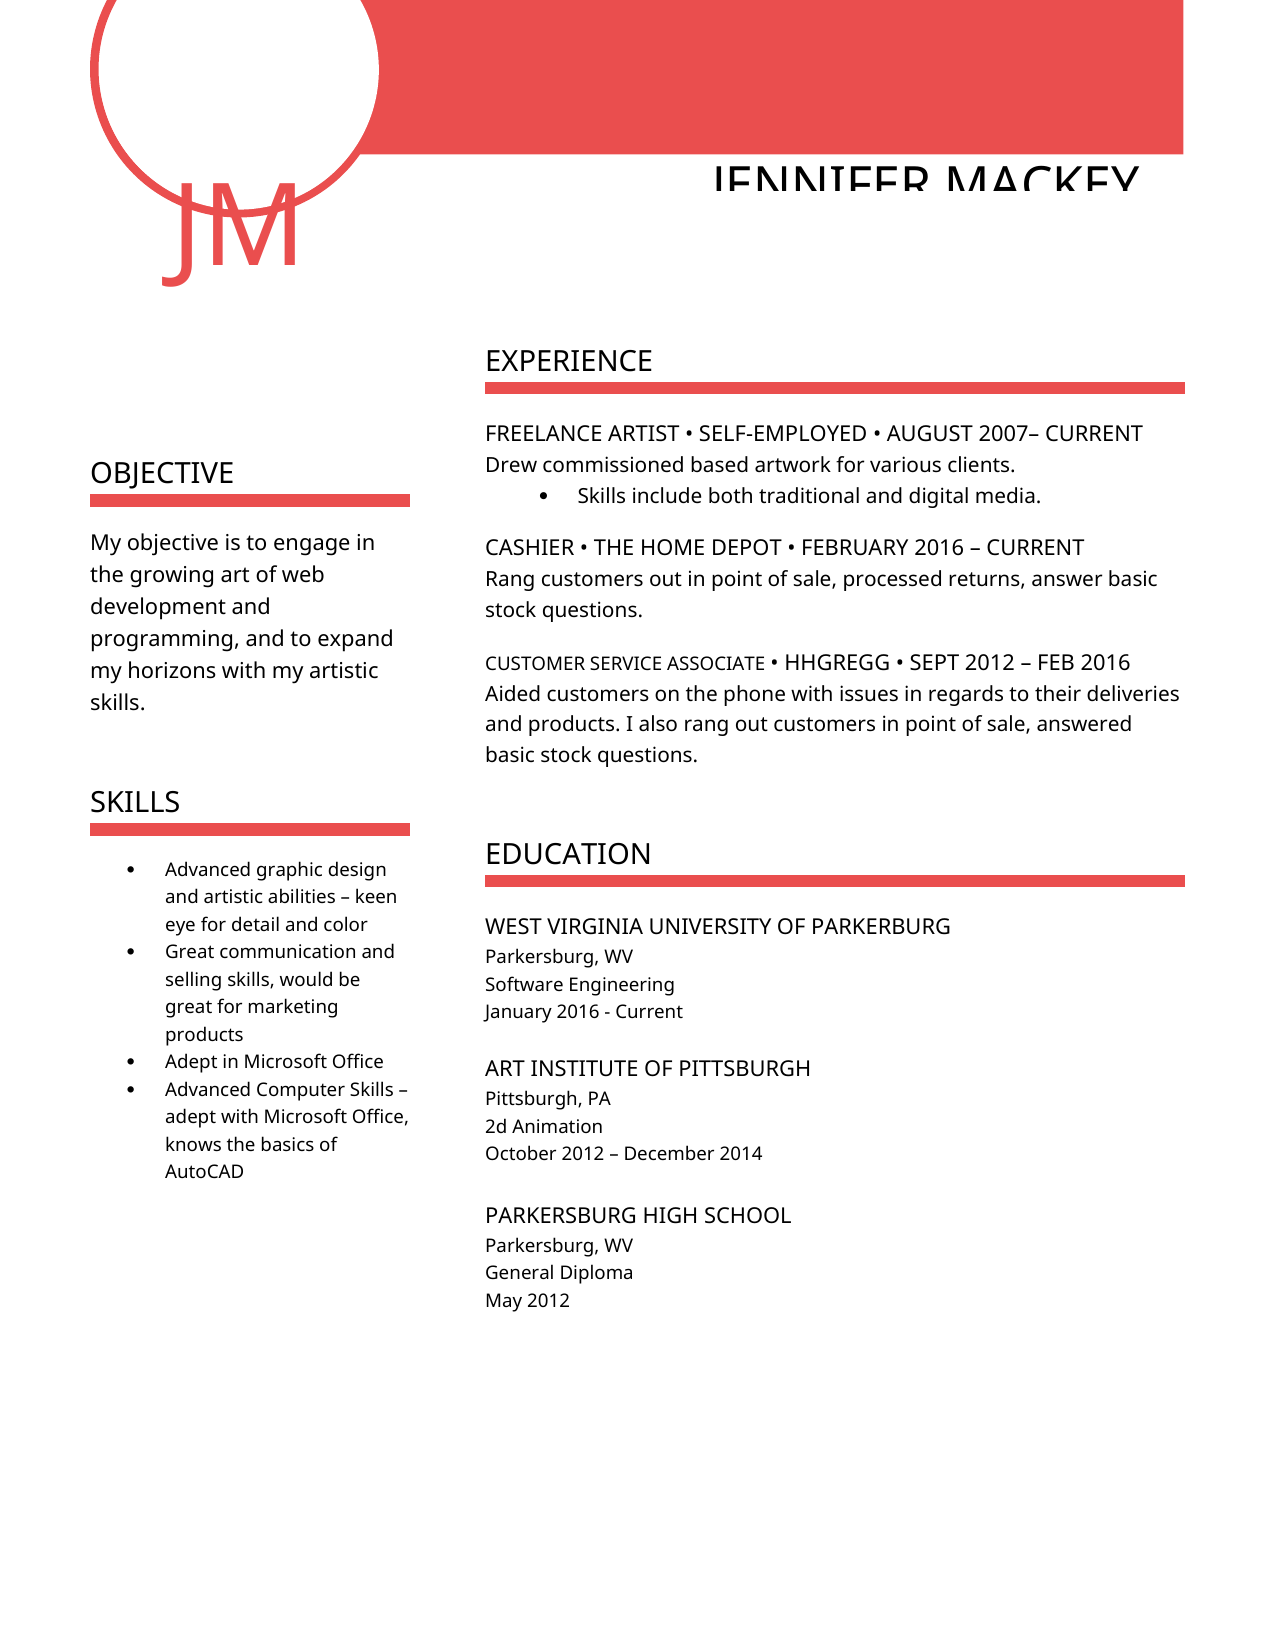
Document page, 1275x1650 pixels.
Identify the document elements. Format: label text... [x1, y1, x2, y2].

table_header Freelance artist • self-employed • august 2007– Current Drew commissioned based artwork for various clients. Skills include both traditional and digital media. CAshier • The Home DEpot • February 2016 – Current Rang customers out in point of sale, processed returns, answer basic stock questions. CUstomer Service Associate • Hhgregg • Sept 2012 – Feb 2016 Aided customers on the phone with issues in regards to their deliveries and products. I also rang out customers in point of sale, answered basic stock questions. West Virginia University of Parkerburg Parkersburg, WV Software Engineering January 2016 - Current Art Institute of Pittsburgh Pittsburgh, PA 2d Animation October 2012 – December 2014 Parkersburg High School Parkersburg, WV General Diploma May 2012 [485, 394, 1185, 875]
table_header Freelance artist • self-employed • august 2007– Current Drew commissioned based artwork for various clients. Skills include both traditional and digital media. CAshier • The Home DEpot • February 2016 – Current Rang customers out in point of sale, processed returns, answer basic stock questions. CUstomer Service Associate • Hhgregg • Sept 2012 – Feb 2016 Aided customers on the phone with issues in regards to their deliveries and products. I also rang out customers in point of sale, answered basic stock questions. West Virginia University of Parkerburg Parkersburg, WV Software Engineering January 2016 - Current Art Institute of Pittsburgh Pittsburgh, PA 2d Animation October 2012 – December 2014 Parkersburg High School Parkersburg, WV General Diploma May 2012 [485, 90, 1185, 382]
table_header Freelance artist • self-employed • august 2007– Current Drew commissioned based artwork for various clients. Skills include both traditional and digital media. CAshier • The Home DEpot • February 2016 – Current Rang customers out in point of sale, processed returns, answer basic stock questions. CUstomer Service Associate • Hhgregg • Sept 2012 – Feb 2016 Aided customers on the phone with issues in regards to their deliveries and products. I also rang out customers in point of sale, answered basic stock questions. West Virginia University of Parkerburg Parkersburg, WV Software Engineering January 2016 - Current Art Institute of Pittsburgh Pittsburgh, PA 2d Animation October 2012 – December 2014 Parkersburg High School Parkersburg, WV General Diploma May 2012 [485, 887, 1185, 1315]
table_header My objective is to engage in the growing art of web development and programming, and to expand my horizons with my artistic skills. Advanced graphic design and artistic abilities – keen eye for detail and color Great communication and selling skills, would be great for marketing products Adept in Microsoft Office Advanced Computer Skills – adept with Microsoft Office, knows the basics of AutoCAD [90, 90, 485, 1315]
